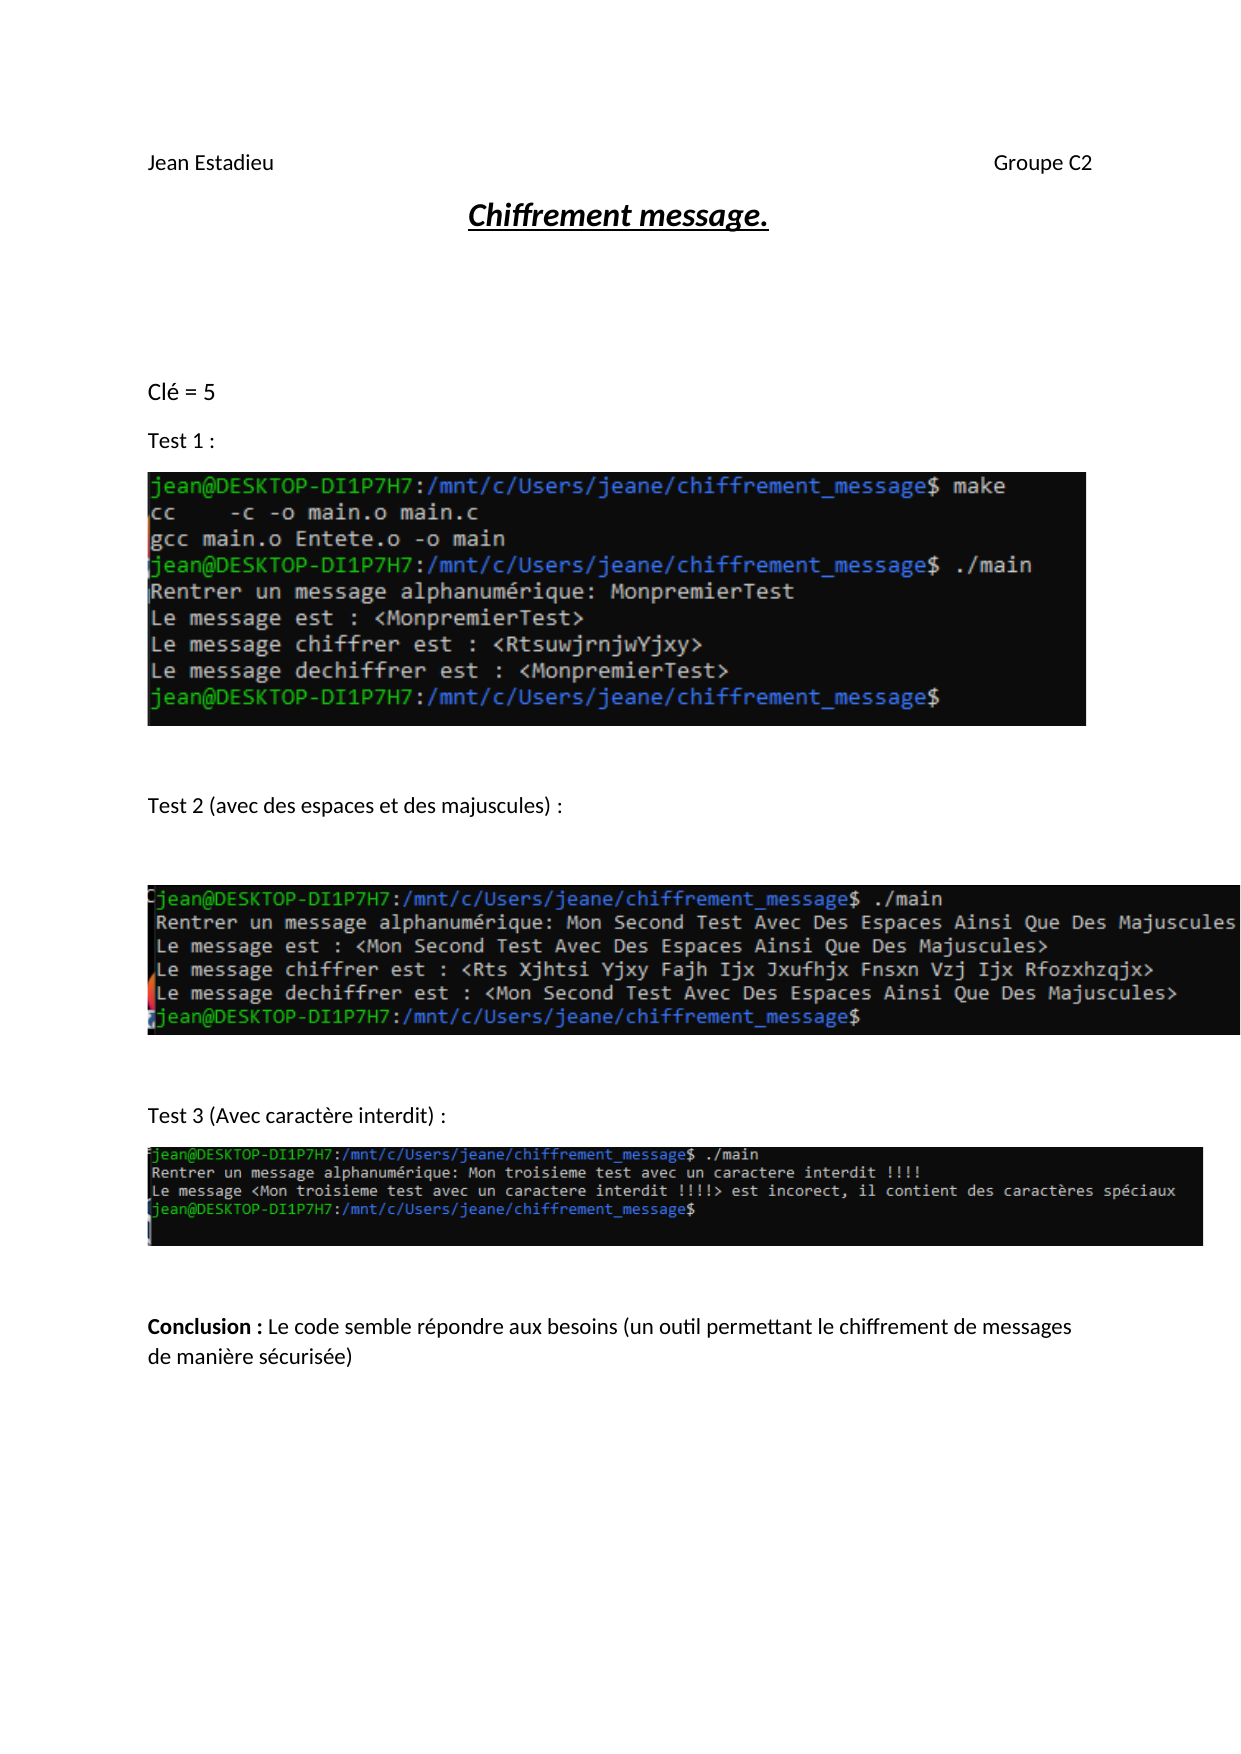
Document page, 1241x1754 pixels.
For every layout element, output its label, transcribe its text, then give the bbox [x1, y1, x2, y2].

text Test 2 (avec des espaces et des majuscules) : [148, 792, 1093, 820]
picture [147, 1147, 1204, 1246]
text Clé = 5 [148, 376, 1093, 407]
picture [147, 885, 1241, 1035]
picture [147, 472, 1087, 726]
text Chiffrement message. [148, 194, 1093, 235]
text Conclusion : Le code semble répondre aux besoins (un outil permettant le chiffrement de messages de manière sécurisée) [148, 1312, 1093, 1370]
text Test 3 (Avec caractère interdit) : [148, 1101, 1093, 1129]
text Jean Estadieu Groupe C2 [148, 148, 1093, 176]
text Test 1 : [148, 426, 1093, 454]
